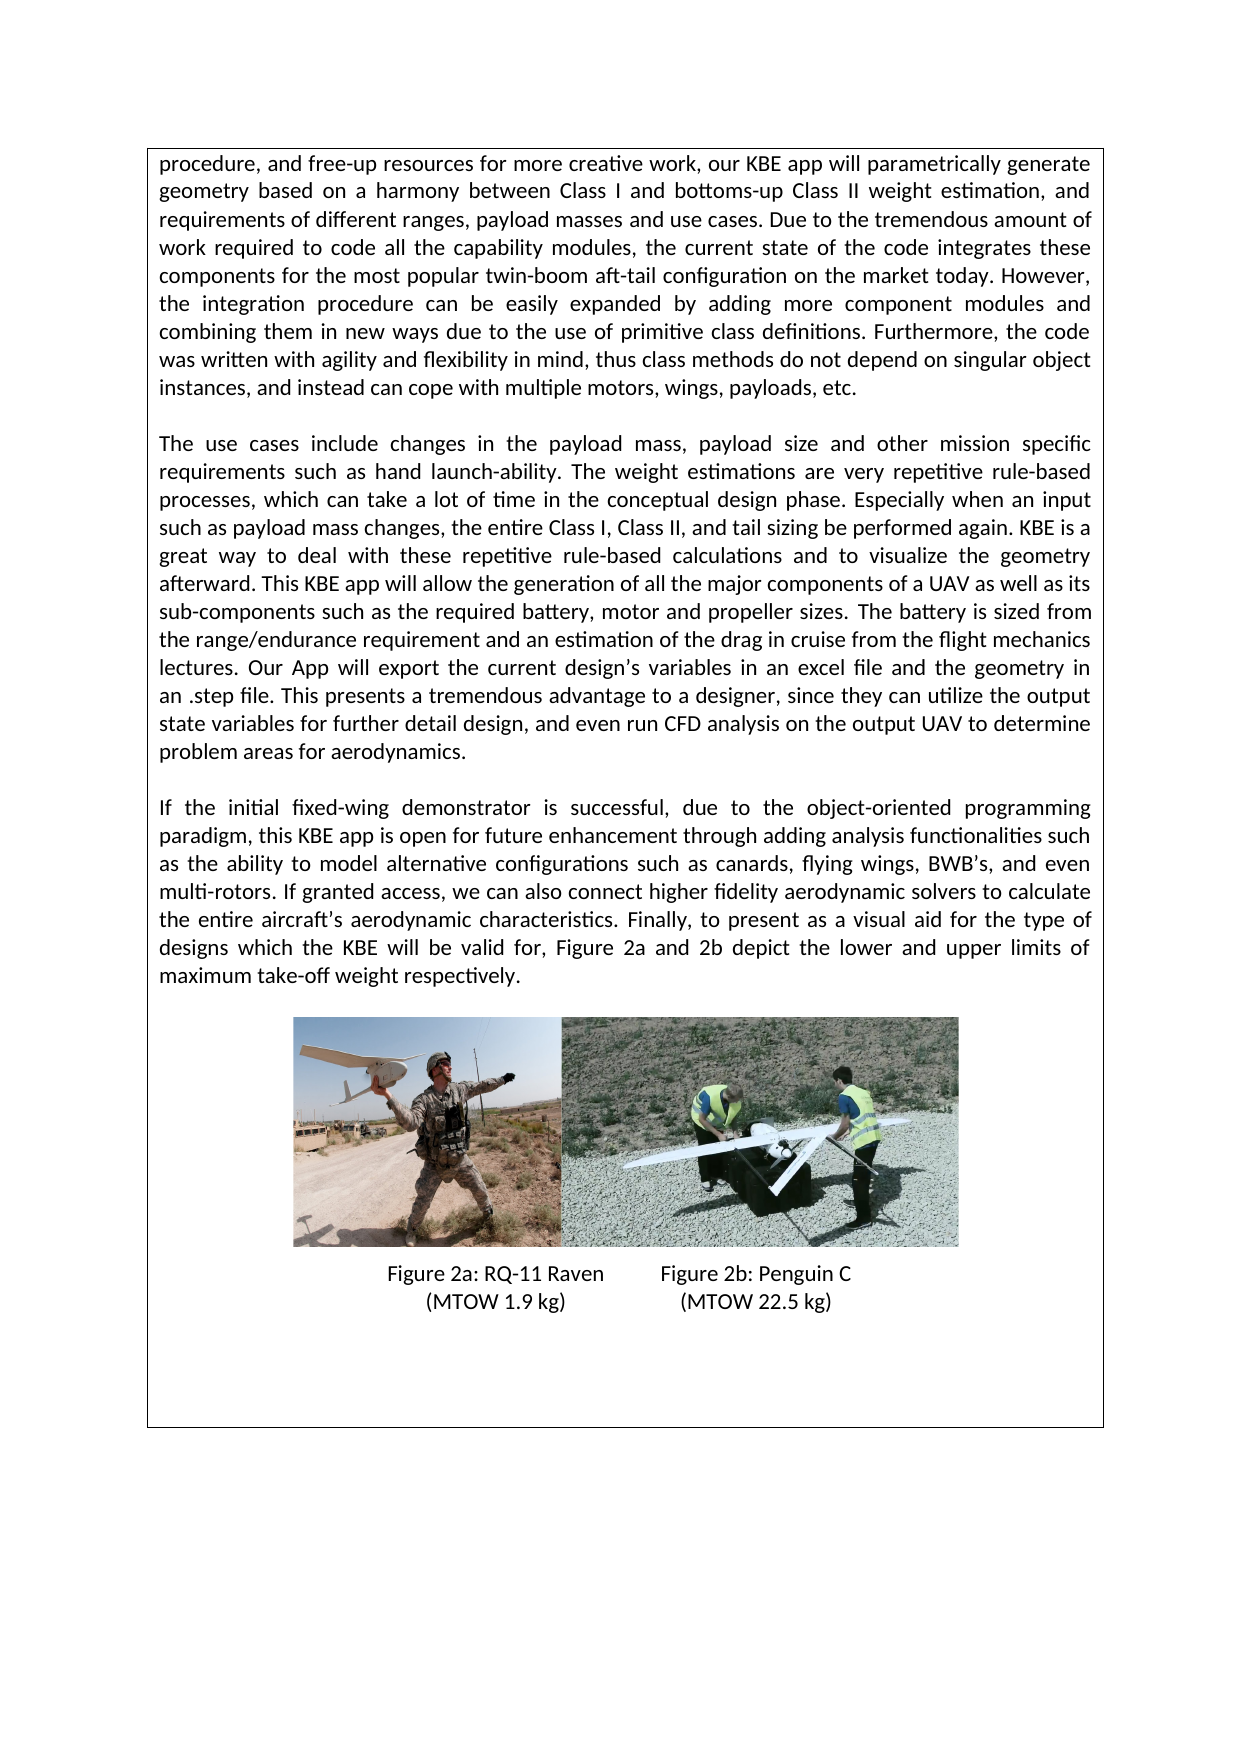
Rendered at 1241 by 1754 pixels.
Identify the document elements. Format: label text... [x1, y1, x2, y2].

picture [293, 1017, 959, 1247]
